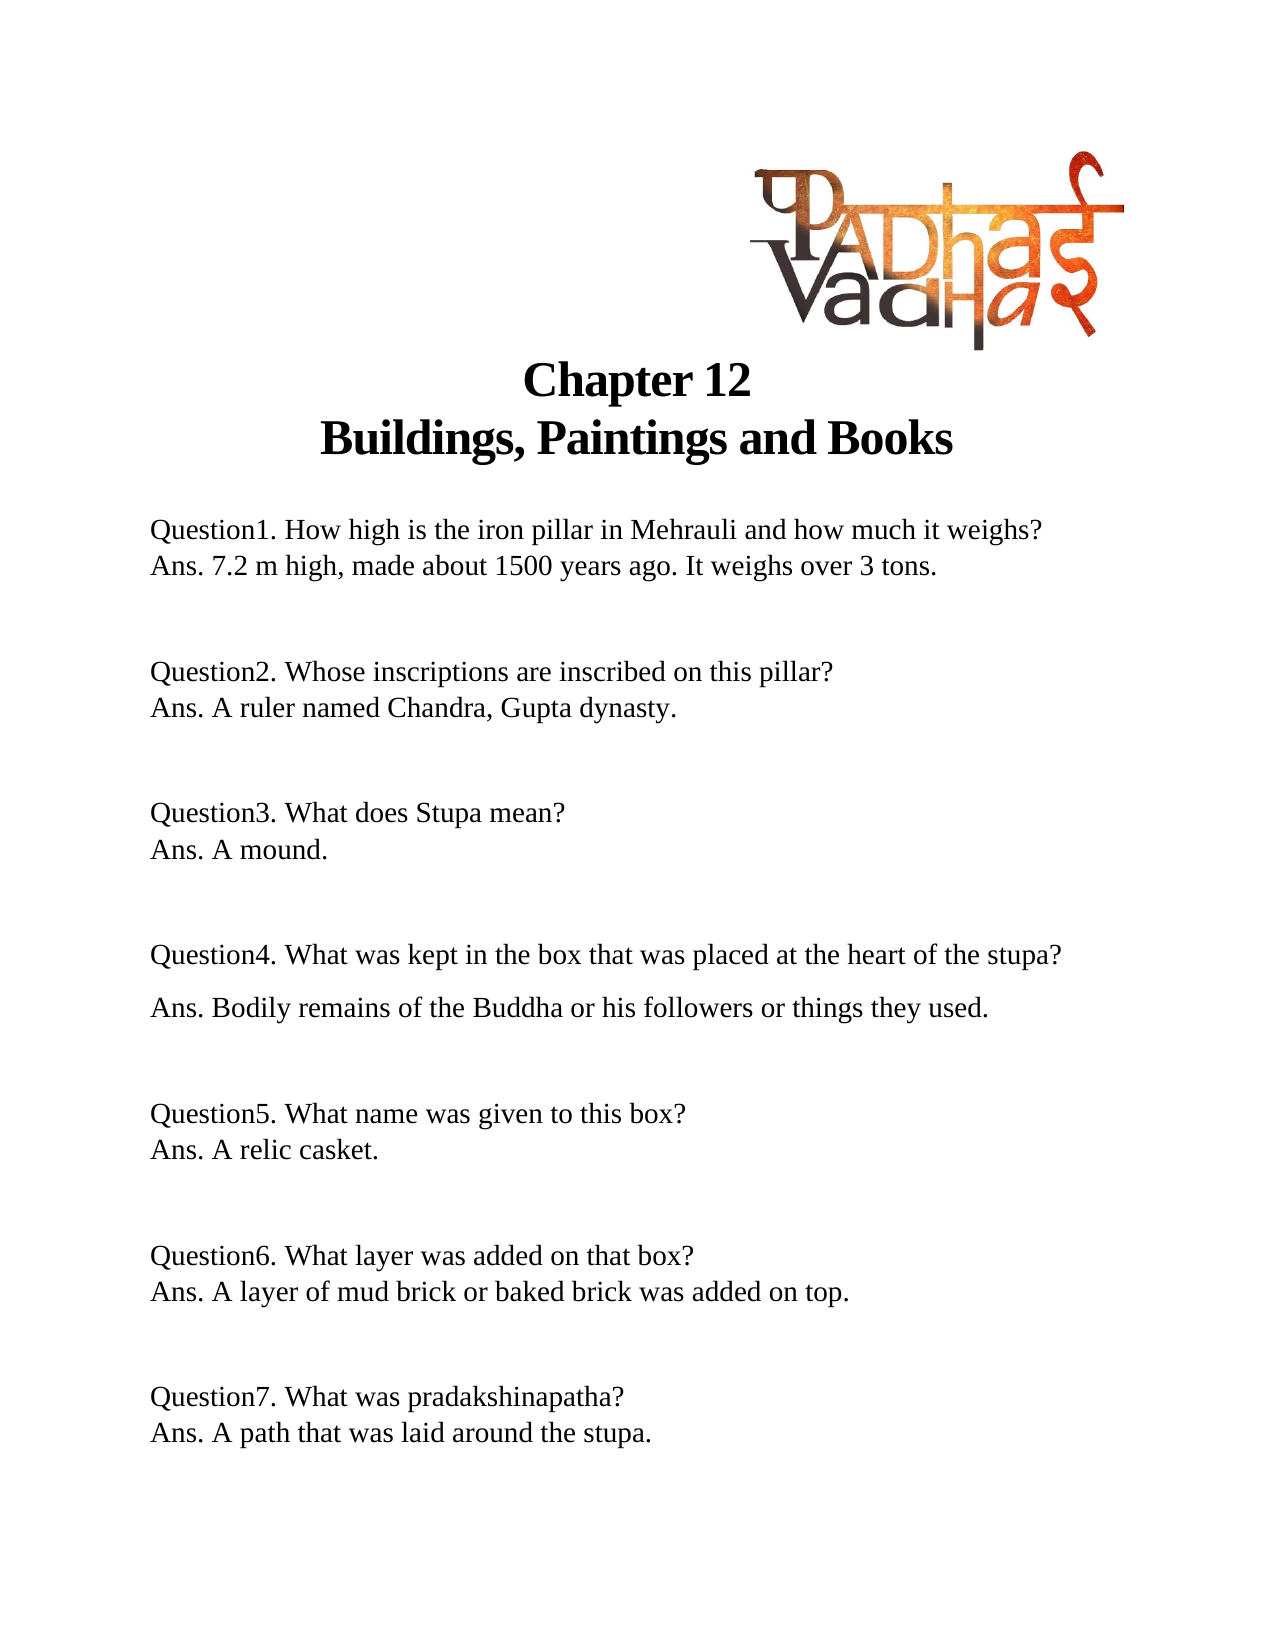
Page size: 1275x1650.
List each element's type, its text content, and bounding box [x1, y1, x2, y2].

text Question6. What layer was added on that box? Ans. A layer of mud brick or baked brick was added on top. [150, 1238, 1125, 1307]
text Question1. How high is the iron pillar in Mehrauli and how much it weighs? Ans. 7.2 m high, made about 1500 years ago. It weighs over 3 tons. [150, 512, 1125, 582]
text Question7. What was pradakshinapatha? Ans. A path that was laid around the stupa. [150, 1379, 1125, 1449]
title Chapter 12 [150, 350, 1125, 408]
title Buildings, Paintings and Books [150, 408, 1125, 465]
text Question4. What was kept in the box that was placed at the heart of the stupa? [150, 937, 1125, 971]
picture [750, 150, 1125, 351]
text Question5. What name was given to this box? Ans. A relic casket. [150, 1096, 1125, 1166]
text Question2. Whose inscriptions are inscribed on this pillar? Ans. A ruler named Chandra, Gupta dynasty. [150, 654, 1125, 723]
text Question3. What does Stupa mean? Ans. A mound. [150, 796, 1125, 865]
text Ans. Bodily remains of the Buddha or his followers or things they used. [150, 990, 1125, 1024]
